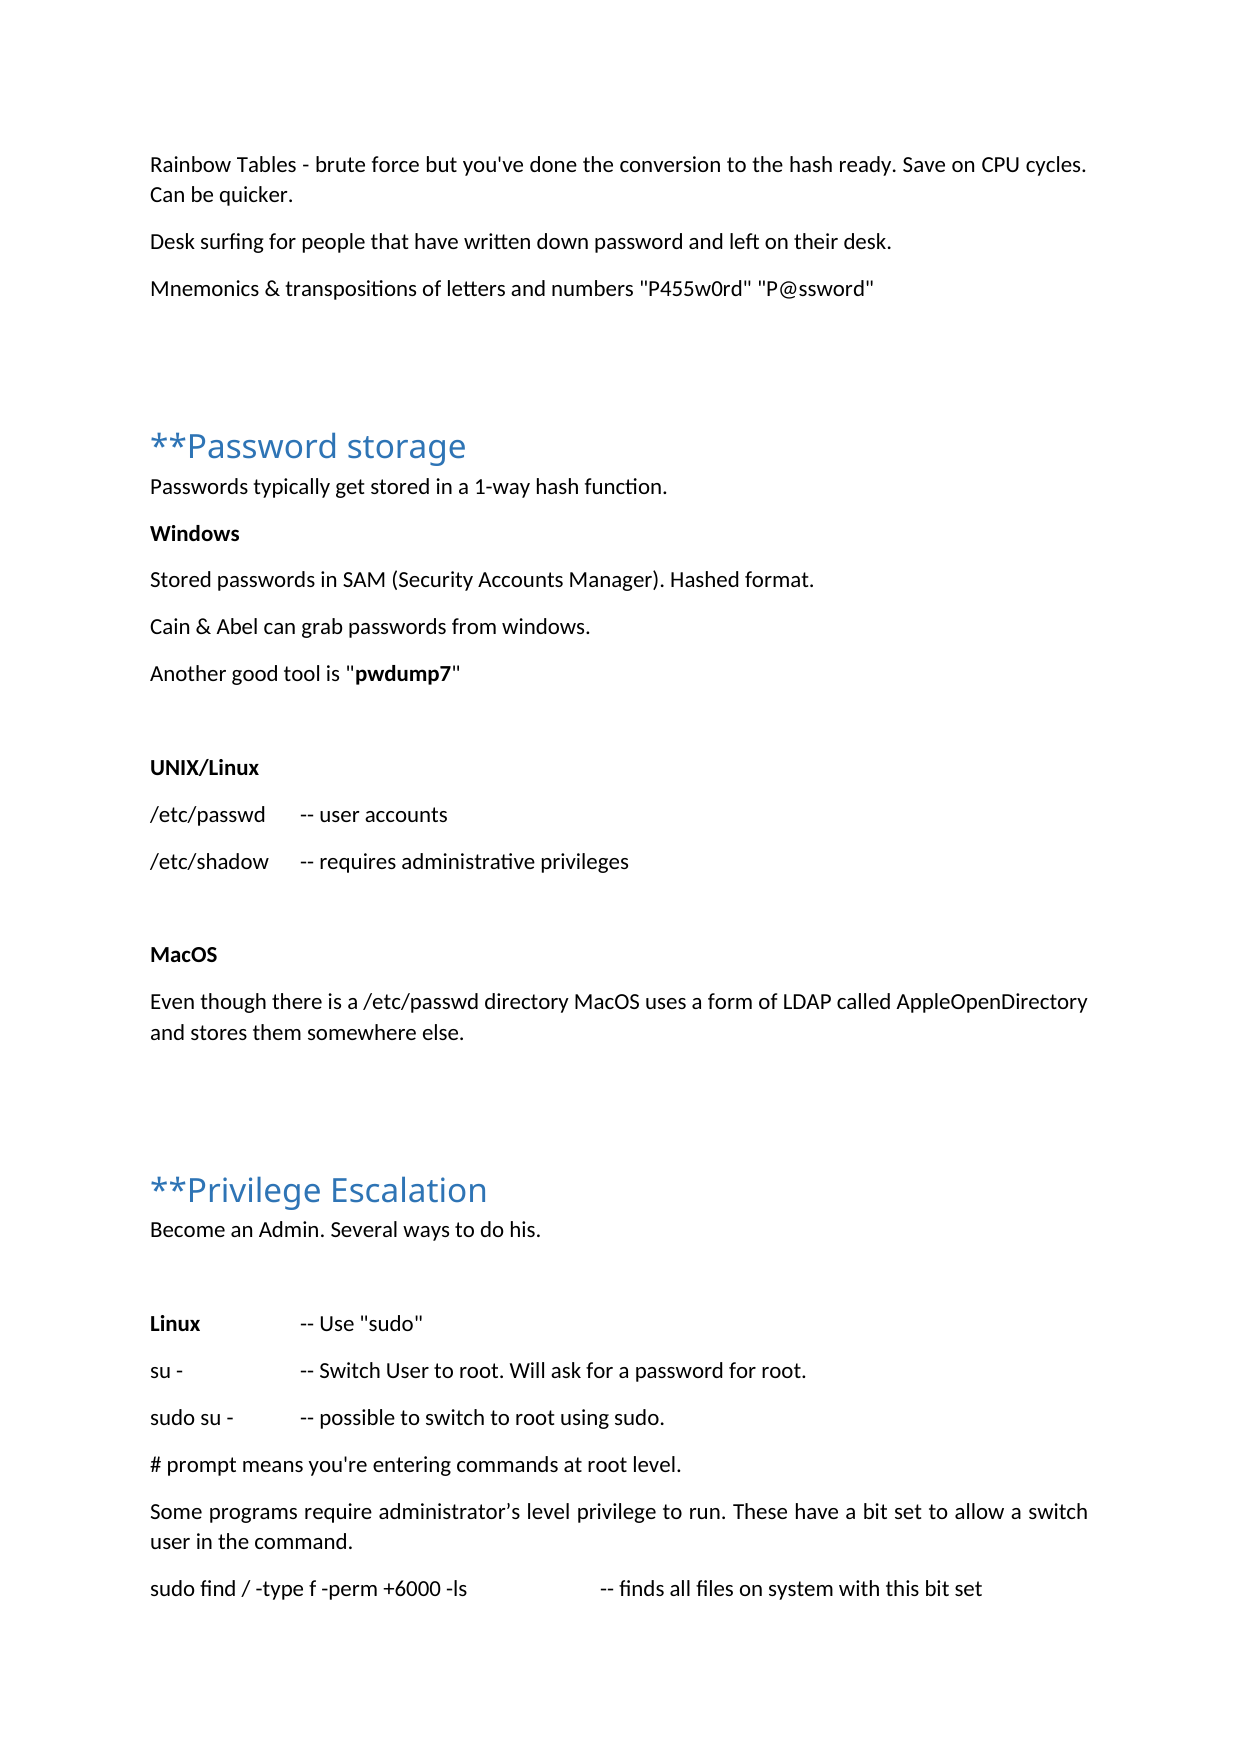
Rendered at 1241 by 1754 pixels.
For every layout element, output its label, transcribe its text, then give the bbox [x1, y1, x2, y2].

text Passwords typically get stored in a 1-way hash function. [150, 472, 1090, 500]
text su - -- Switch User to root. Will ask for a password for root. [150, 1356, 1090, 1384]
text Another good tool is "pwdump7" [150, 659, 1090, 687]
text Desk surfing for people that have written down password and left on their desk. [150, 227, 1090, 255]
subtitle **Password storage [150, 423, 1090, 468]
text Even though there is a /etc/passwd directory MacOS uses a form of LDAP called AppleOpenDirectory and stores them somewhere else. [150, 987, 1090, 1046]
text Windows [150, 519, 1090, 547]
text Cain & Abel can grab passwords from windows. [150, 612, 1090, 641]
text Rainbow Tables - brute force but you've done the conversion to the hash ready. Save on CPU cycles. Can be quicker. [150, 150, 1090, 208]
text Mnemonics & transpositions of letters and numbers "P455w0rd" "P@ssword" [150, 274, 1090, 302]
subtitle **Privilege Escalation [150, 1167, 1090, 1212]
text Stored passwords in SAM (Security Accounts Manager). Hashed format. [150, 566, 1090, 594]
text Linux -- Use "sudo" [150, 1309, 1090, 1337]
text sudo su - -- possible to switch to root using sudo. [150, 1403, 1090, 1431]
text /etc/passwd -- user accounts [150, 800, 1090, 828]
text MacOS [150, 941, 1090, 969]
text /etc/shadow -- requires administrative privileges [150, 847, 1090, 875]
text Some programs require administrator’s level privilege to run. These have a bit set to allow a switch user in the command. [150, 1497, 1090, 1555]
text UNIX/Linux [150, 753, 1090, 781]
text Become an Admin. Several ways to do his. [150, 1216, 1090, 1244]
text # prompt means you're entering commands at root level. [150, 1450, 1090, 1478]
text sudo find / -type f -perm +6000 -ls -- finds all files on system with this bit set [150, 1574, 1090, 1602]
